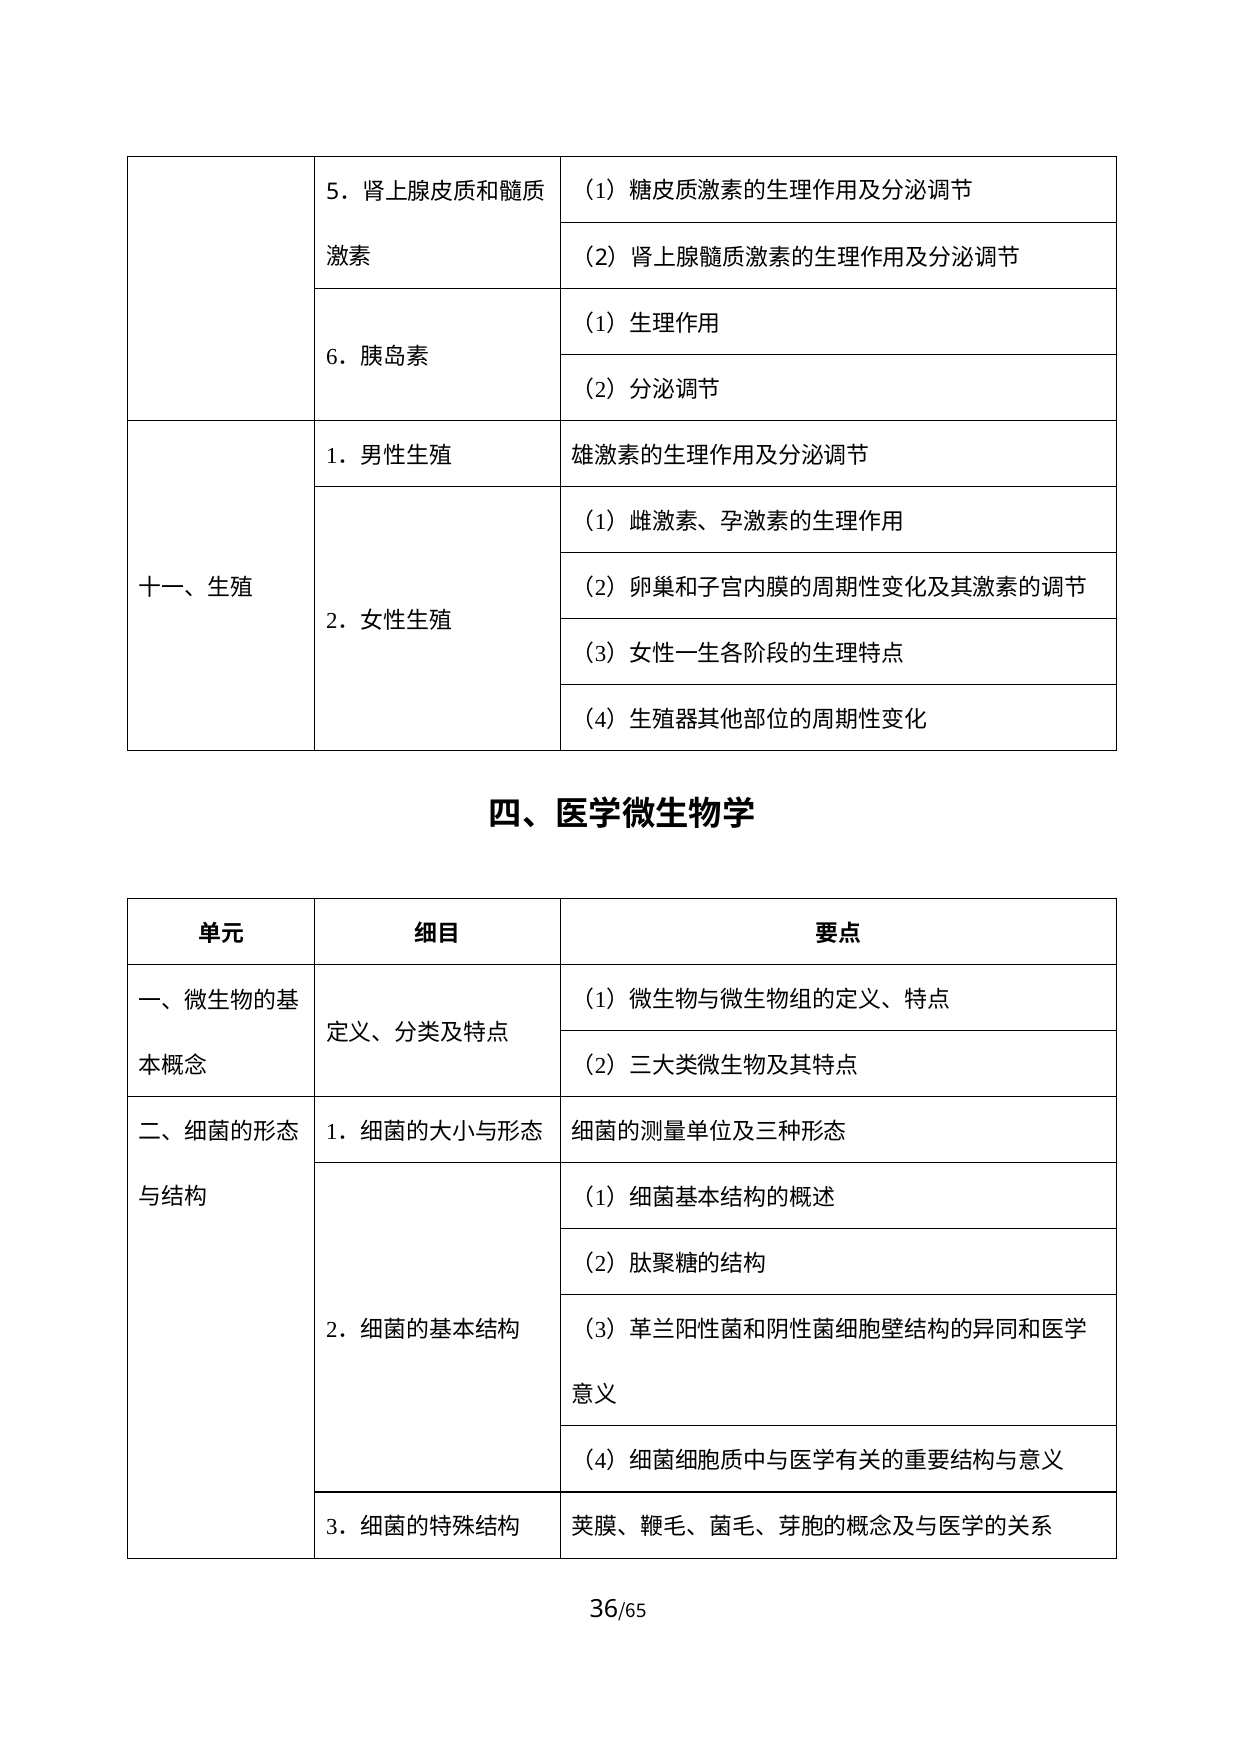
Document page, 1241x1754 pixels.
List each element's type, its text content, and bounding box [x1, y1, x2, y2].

table_cell 四、医学微生物学 [127, 751, 1117, 898]
table_cell （4）细菌细胞质中与医学有关的重要结构与意义 [561, 1426, 1116, 1491]
table_cell （2）肾上腺髓质激素的生理作用及分泌调节 [561, 223, 1116, 288]
table_cell 2．女性生殖 [315, 487, 560, 750]
table_cell （2）分泌调节 [561, 355, 1116, 420]
table_cell （1）雌激素、孕激素的生理作用 [561, 487, 1116, 552]
table_cell 荚膜、鞭毛、菌毛、芽胞的概念及与医学的关系 [561, 1493, 1116, 1557]
table_cell （2）卵巢和子宫内膜的周期性变化及其激素的调节 [561, 553, 1116, 618]
table_cell （1）细菌基本结构的概述 [561, 1163, 1116, 1228]
table_cell （1）糖皮质激素的生理作用及分泌调节 [561, 157, 1116, 222]
table_cell 一、微生物的基本概念 [128, 965, 314, 1096]
table_cell （2）肽聚糖的结构 [561, 1229, 1116, 1294]
table_cell 二、细菌的形态与结构 [128, 1097, 314, 1557]
table_cell 细菌的测量单位及三种形态 [561, 1097, 1116, 1162]
table_cell 雄激素的生理作用及分泌调节 [561, 421, 1116, 486]
table_cell 定义、分类及特点 [315, 965, 560, 1096]
table_cell （4）生殖器其他部位的周期性变化 [561, 685, 1116, 750]
table_cell （1）微生物与微生物组的定义、特点 [561, 965, 1116, 1030]
table_cell （3）革兰阳性菌和阴性菌细胞壁结构的异同和医学意义 [561, 1295, 1116, 1425]
table_cell 单元 [128, 899, 314, 964]
table_cell 6．胰岛素 [315, 289, 560, 420]
table_cell （2）三大类微生物及其特点 [561, 1031, 1116, 1096]
table_cell 细目 [315, 899, 560, 964]
table_cell （1）生理作用 [561, 289, 1116, 354]
table_cell （3）女性一生各阶段的生理特点 [561, 619, 1116, 684]
table_cell 5．肾上腺皮质和髓质激素 [315, 157, 560, 288]
table_cell 要点 [561, 899, 1116, 964]
table_cell 3．细菌的特殊结构 [315, 1493, 560, 1557]
table_cell 十一、生殖 [128, 421, 314, 750]
table_cell 2．细菌的基本结构 [315, 1163, 560, 1491]
table_cell 1．男性生殖 [315, 421, 560, 486]
table_cell 1．细菌的大小与形态 [315, 1097, 560, 1162]
